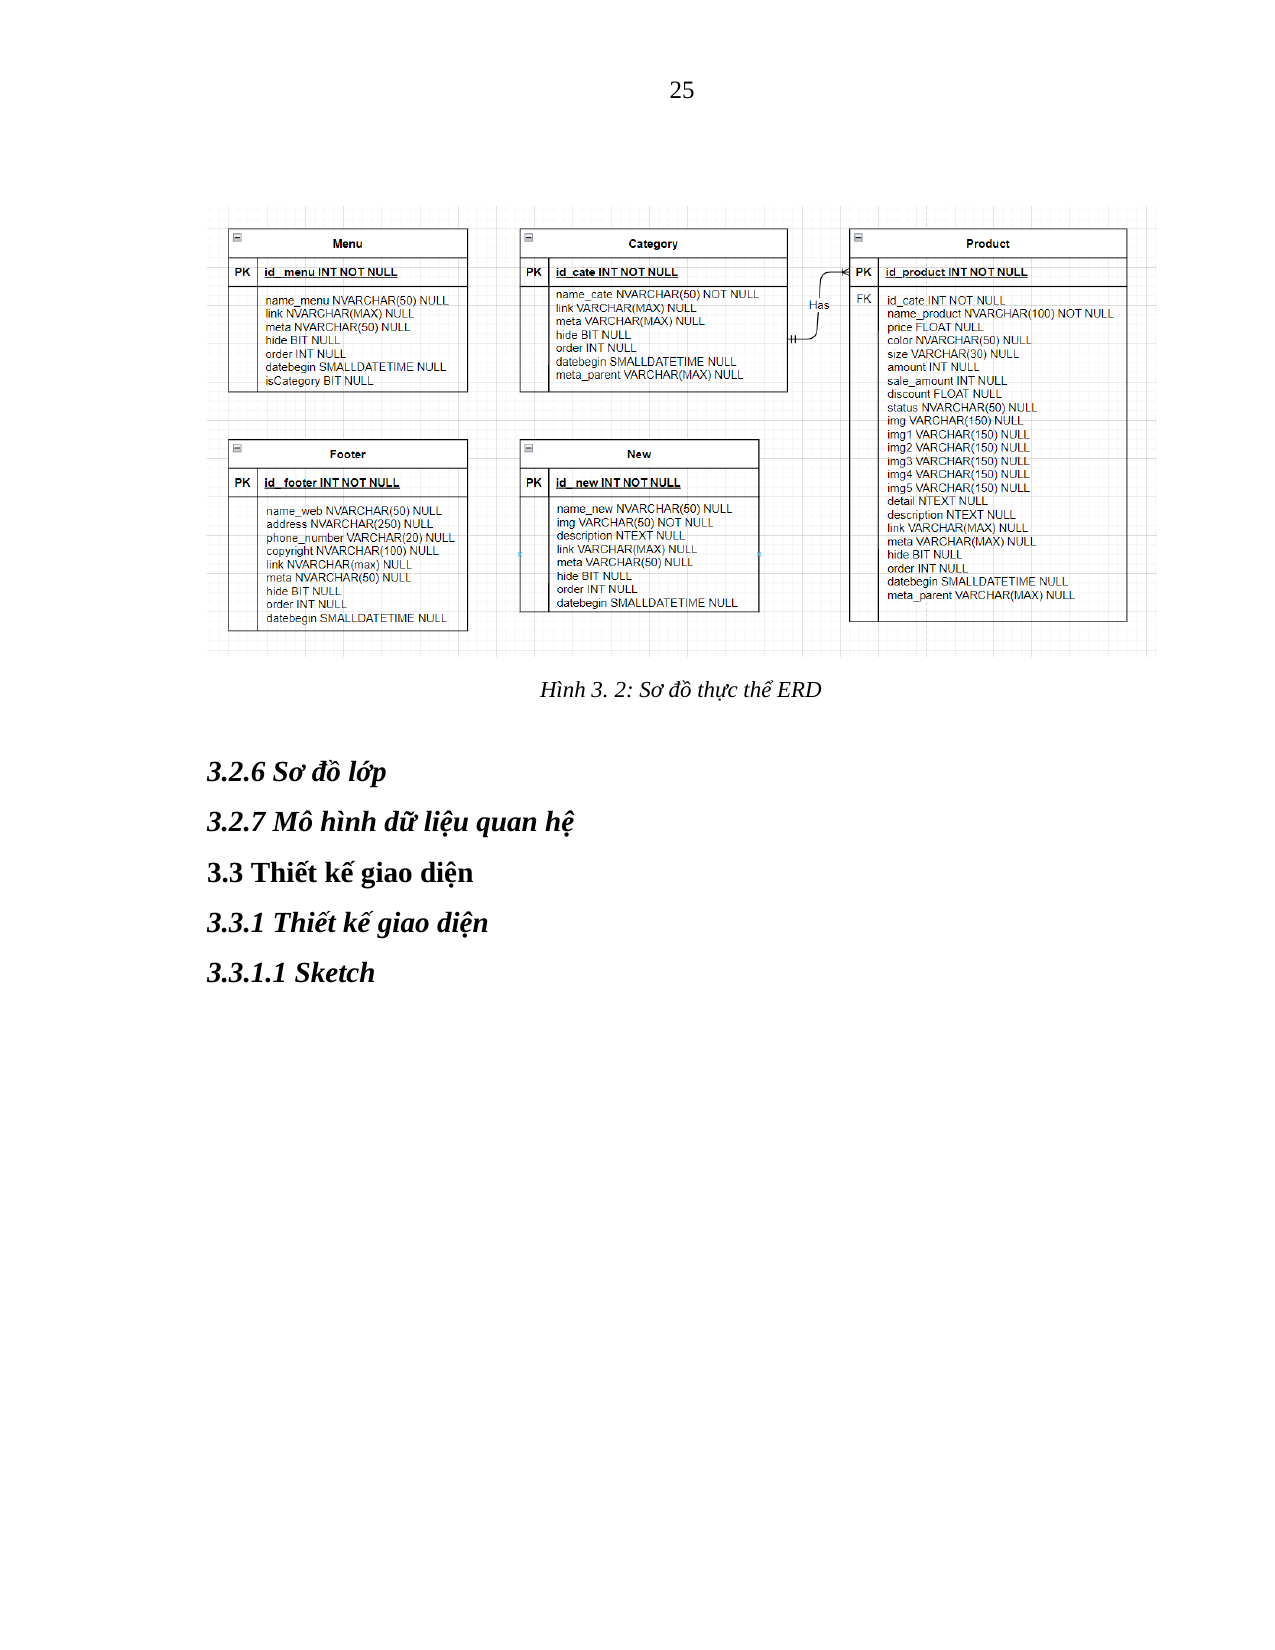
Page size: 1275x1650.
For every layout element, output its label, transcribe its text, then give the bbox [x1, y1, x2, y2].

text 3.3.1 Thiết kế giao diện [207, 905, 1157, 938]
picture [206, 206, 1157, 657]
text 3.3 Thiết kế giao diện [207, 855, 1157, 888]
text Hình 3. 2: Sơ đồ thực thể ERD [207, 676, 1157, 702]
text 3.2.6 Sơ đồ lớp [207, 754, 1157, 788]
text 3.3.1.1 Sketch [207, 955, 1157, 989]
text 3.2.7 Mô hình dữ liệu quan hệ [207, 804, 1157, 838]
